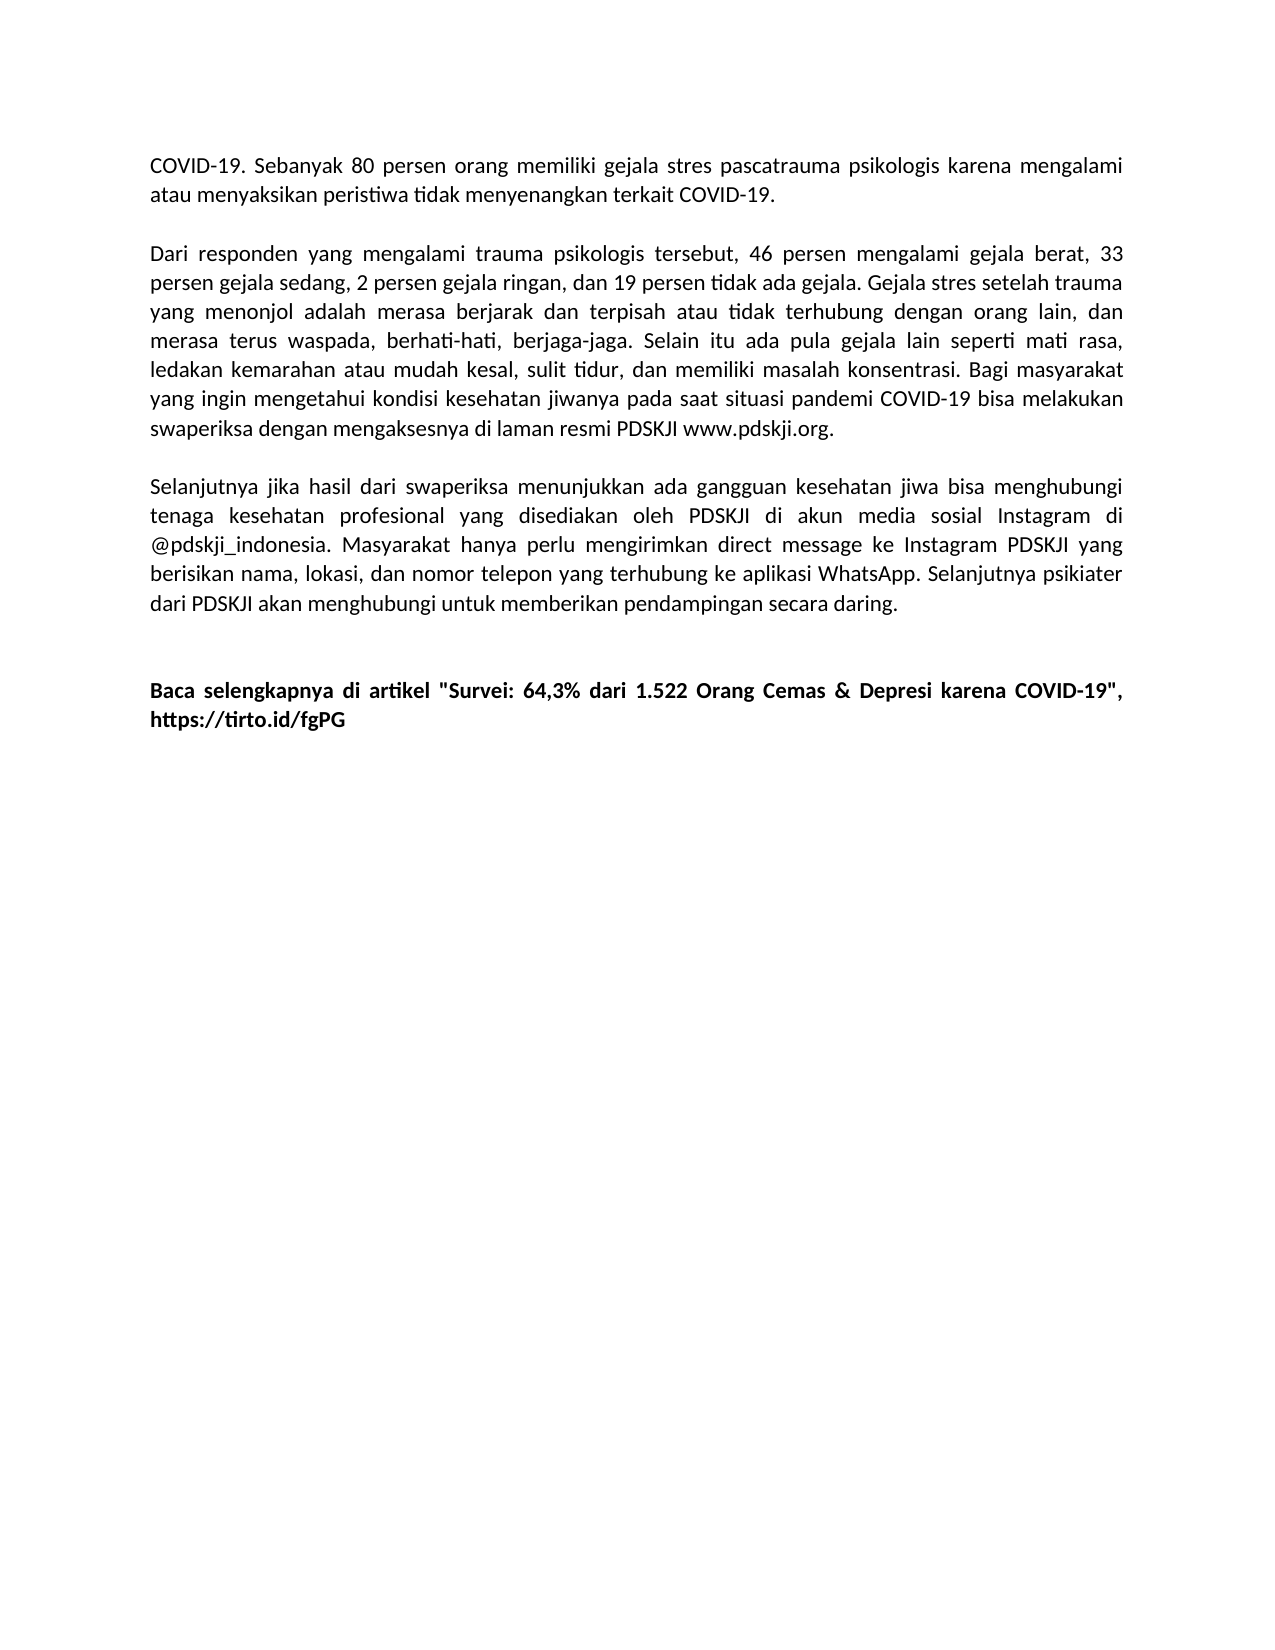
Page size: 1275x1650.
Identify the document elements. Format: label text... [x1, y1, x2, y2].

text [150, 150, 1125, 208]
text Dari responden yang mengalami trauma psikologis tersebut, 46 persen mengalami gejala berat, 33 persen gejala sedang, 2 persen gejala ringan, dan 19 persen tidak ada gejala. Gejala stres setelah trauma yang menonjol adalah merasa berjarak dan terpisah atau tidak terhubung dengan orang lain, dan merasa terus waspada, berhati-hati, berjaga-jaga. Selain itu ada pula gejala lain seperti mati rasa, ledakan kemarahan atau mudah kesal, sulit tidur, dan memiliki masalah konsentrasi. Bagi masyarakat yang ingin mengetahui kondisi kesehatan jiwanya pada saat situasi pandemi COVID-19 bisa melakukan swaperiksa dengan mengaksesnya di laman resmi PDSKJI www.pdskji.org. [150, 237, 1125, 442]
text Baca selengkapnya di artikel "Survei: 64,3% dari 1.522 Orang Cemas & Depresi karena COVID-19", https://tirto.id/fgPG [150, 675, 1125, 733]
text Selanjutnya jika hasil dari swaperiksa menunjukkan ada gangguan kesehatan jiwa bisa menghubungi tenaga kesehatan profesional yang disediakan oleh PDSKJI di akun media sosial Instagram di @pdskji_indonesia. Masyarakat hanya perlu mengirimkan direct message ke Instagram PDSKJI yang berisikan nama, lokasi, dan nomor telepon yang terhubung ke aplikasi WhatsApp. Selanjutnya psikiater dari PDSKJI akan menghubungi untuk memberikan pendampingan secara daring. [150, 471, 1125, 617]
